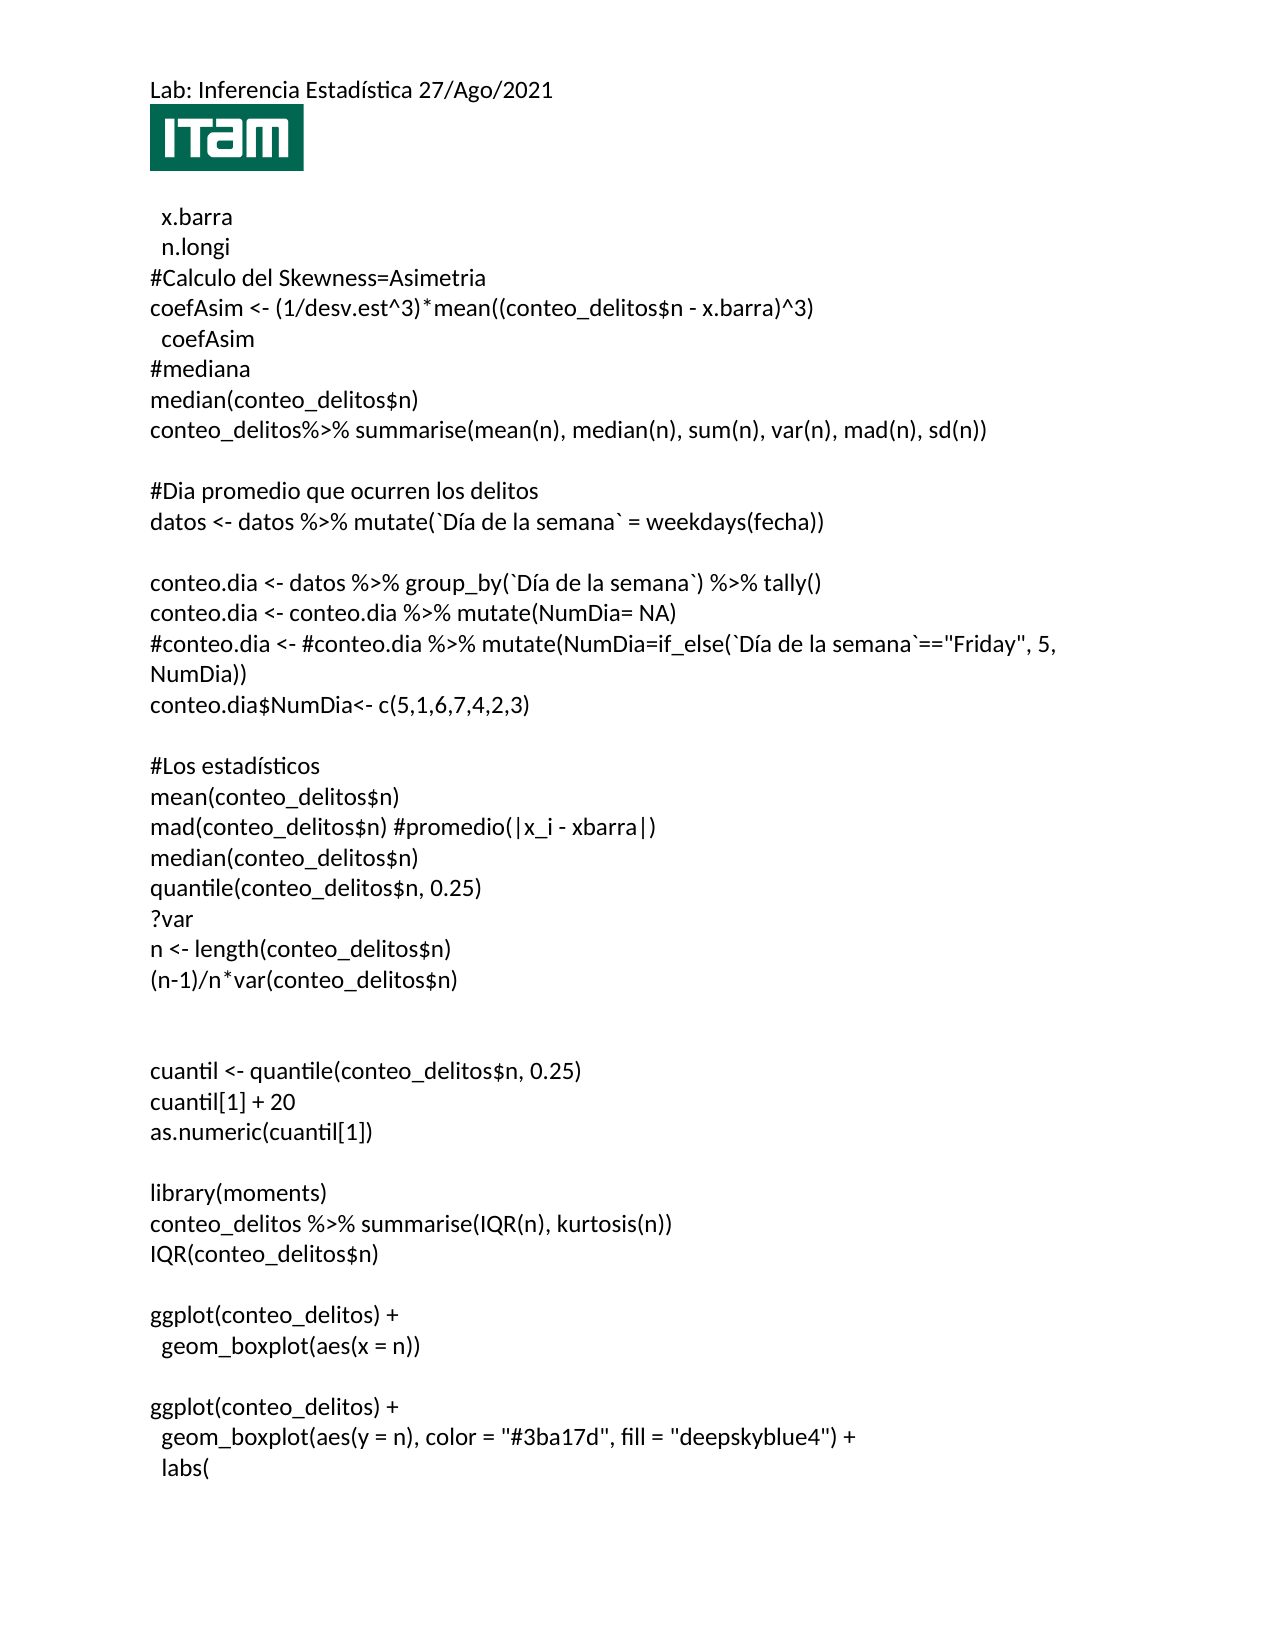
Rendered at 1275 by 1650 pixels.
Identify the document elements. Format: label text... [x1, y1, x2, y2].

text conteo_delitos %>% summarise(IQR(n), kurtosis(n)) [150, 1208, 1125, 1238]
text #Los estadísticos [150, 750, 1125, 781]
text coefAsim [150, 323, 1125, 353]
text cuantil <- quantile(conteo_delitos$n, 0.25) [150, 1055, 1125, 1086]
text #conteo.dia <- #conteo.dia %>% mutate(NumDia=if_else(`Día de la semana`=="Friday", 5, NumDia)) [150, 628, 1125, 689]
text median(conteo_delitos$n) [150, 842, 1125, 872]
text #Calculo del Skewness=Asimetria [150, 262, 1125, 292]
text ?var [150, 903, 1125, 933]
text IQR(conteo_delitos$n) [150, 1238, 1125, 1269]
text library(moments) [150, 1177, 1125, 1208]
text conteo_delitos%>% summarise(mean(n), median(n), sum(n), var(n), mad(n), sd(n)) [150, 414, 1125, 445]
text n.longi [150, 231, 1125, 262]
text ggplot(conteo_delitos) + [150, 1391, 1125, 1422]
text ggplot(conteo_delitos) + [150, 1299, 1125, 1330]
text labs( [150, 1452, 1125, 1483]
text median(conteo_delitos$n) [150, 384, 1125, 414]
text n <- length(conteo_delitos$n) [150, 933, 1125, 964]
text mad(conteo_delitos$n) #promedio(|x_i - xbarra|) [150, 811, 1125, 842]
text conteo.dia <- conteo.dia %>% mutate(NumDia= NA) [150, 597, 1125, 628]
text conteo.dia$NumDia<- c(5,1,6,7,4,2,3) [150, 689, 1125, 719]
text datos <- datos %>% mutate(`Día de la semana` = weekdays(fecha)) [150, 506, 1125, 536]
text as.numeric(cuantil[1]) [150, 1116, 1125, 1147]
text coefAsim <- (1/desv.est^3)*mean((conteo_delitos$n - x.barra)^3) [150, 292, 1125, 323]
text #Dia promedio que ocurren los delitos [150, 475, 1125, 506]
text geom_boxplot(aes(x = n)) [150, 1330, 1125, 1361]
text geom_boxplot(aes(y = n), color = "#3ba17d", fill = "deepskyblue4") + [150, 1422, 1125, 1452]
text (n-1)/n*var(conteo_delitos$n) [150, 964, 1125, 994]
text #mediana [150, 353, 1125, 384]
text cuantil[1] + 20 [150, 1086, 1125, 1116]
text x.barra [150, 201, 1125, 231]
text conteo.dia <- datos %>% group_by(`Día de la semana`) %>% tally() [150, 567, 1125, 597]
text quantile(conteo_delitos$n, 0.25) [150, 872, 1125, 903]
text mean(conteo_delitos$n) [150, 781, 1125, 811]
picture [150, 104, 304, 171]
